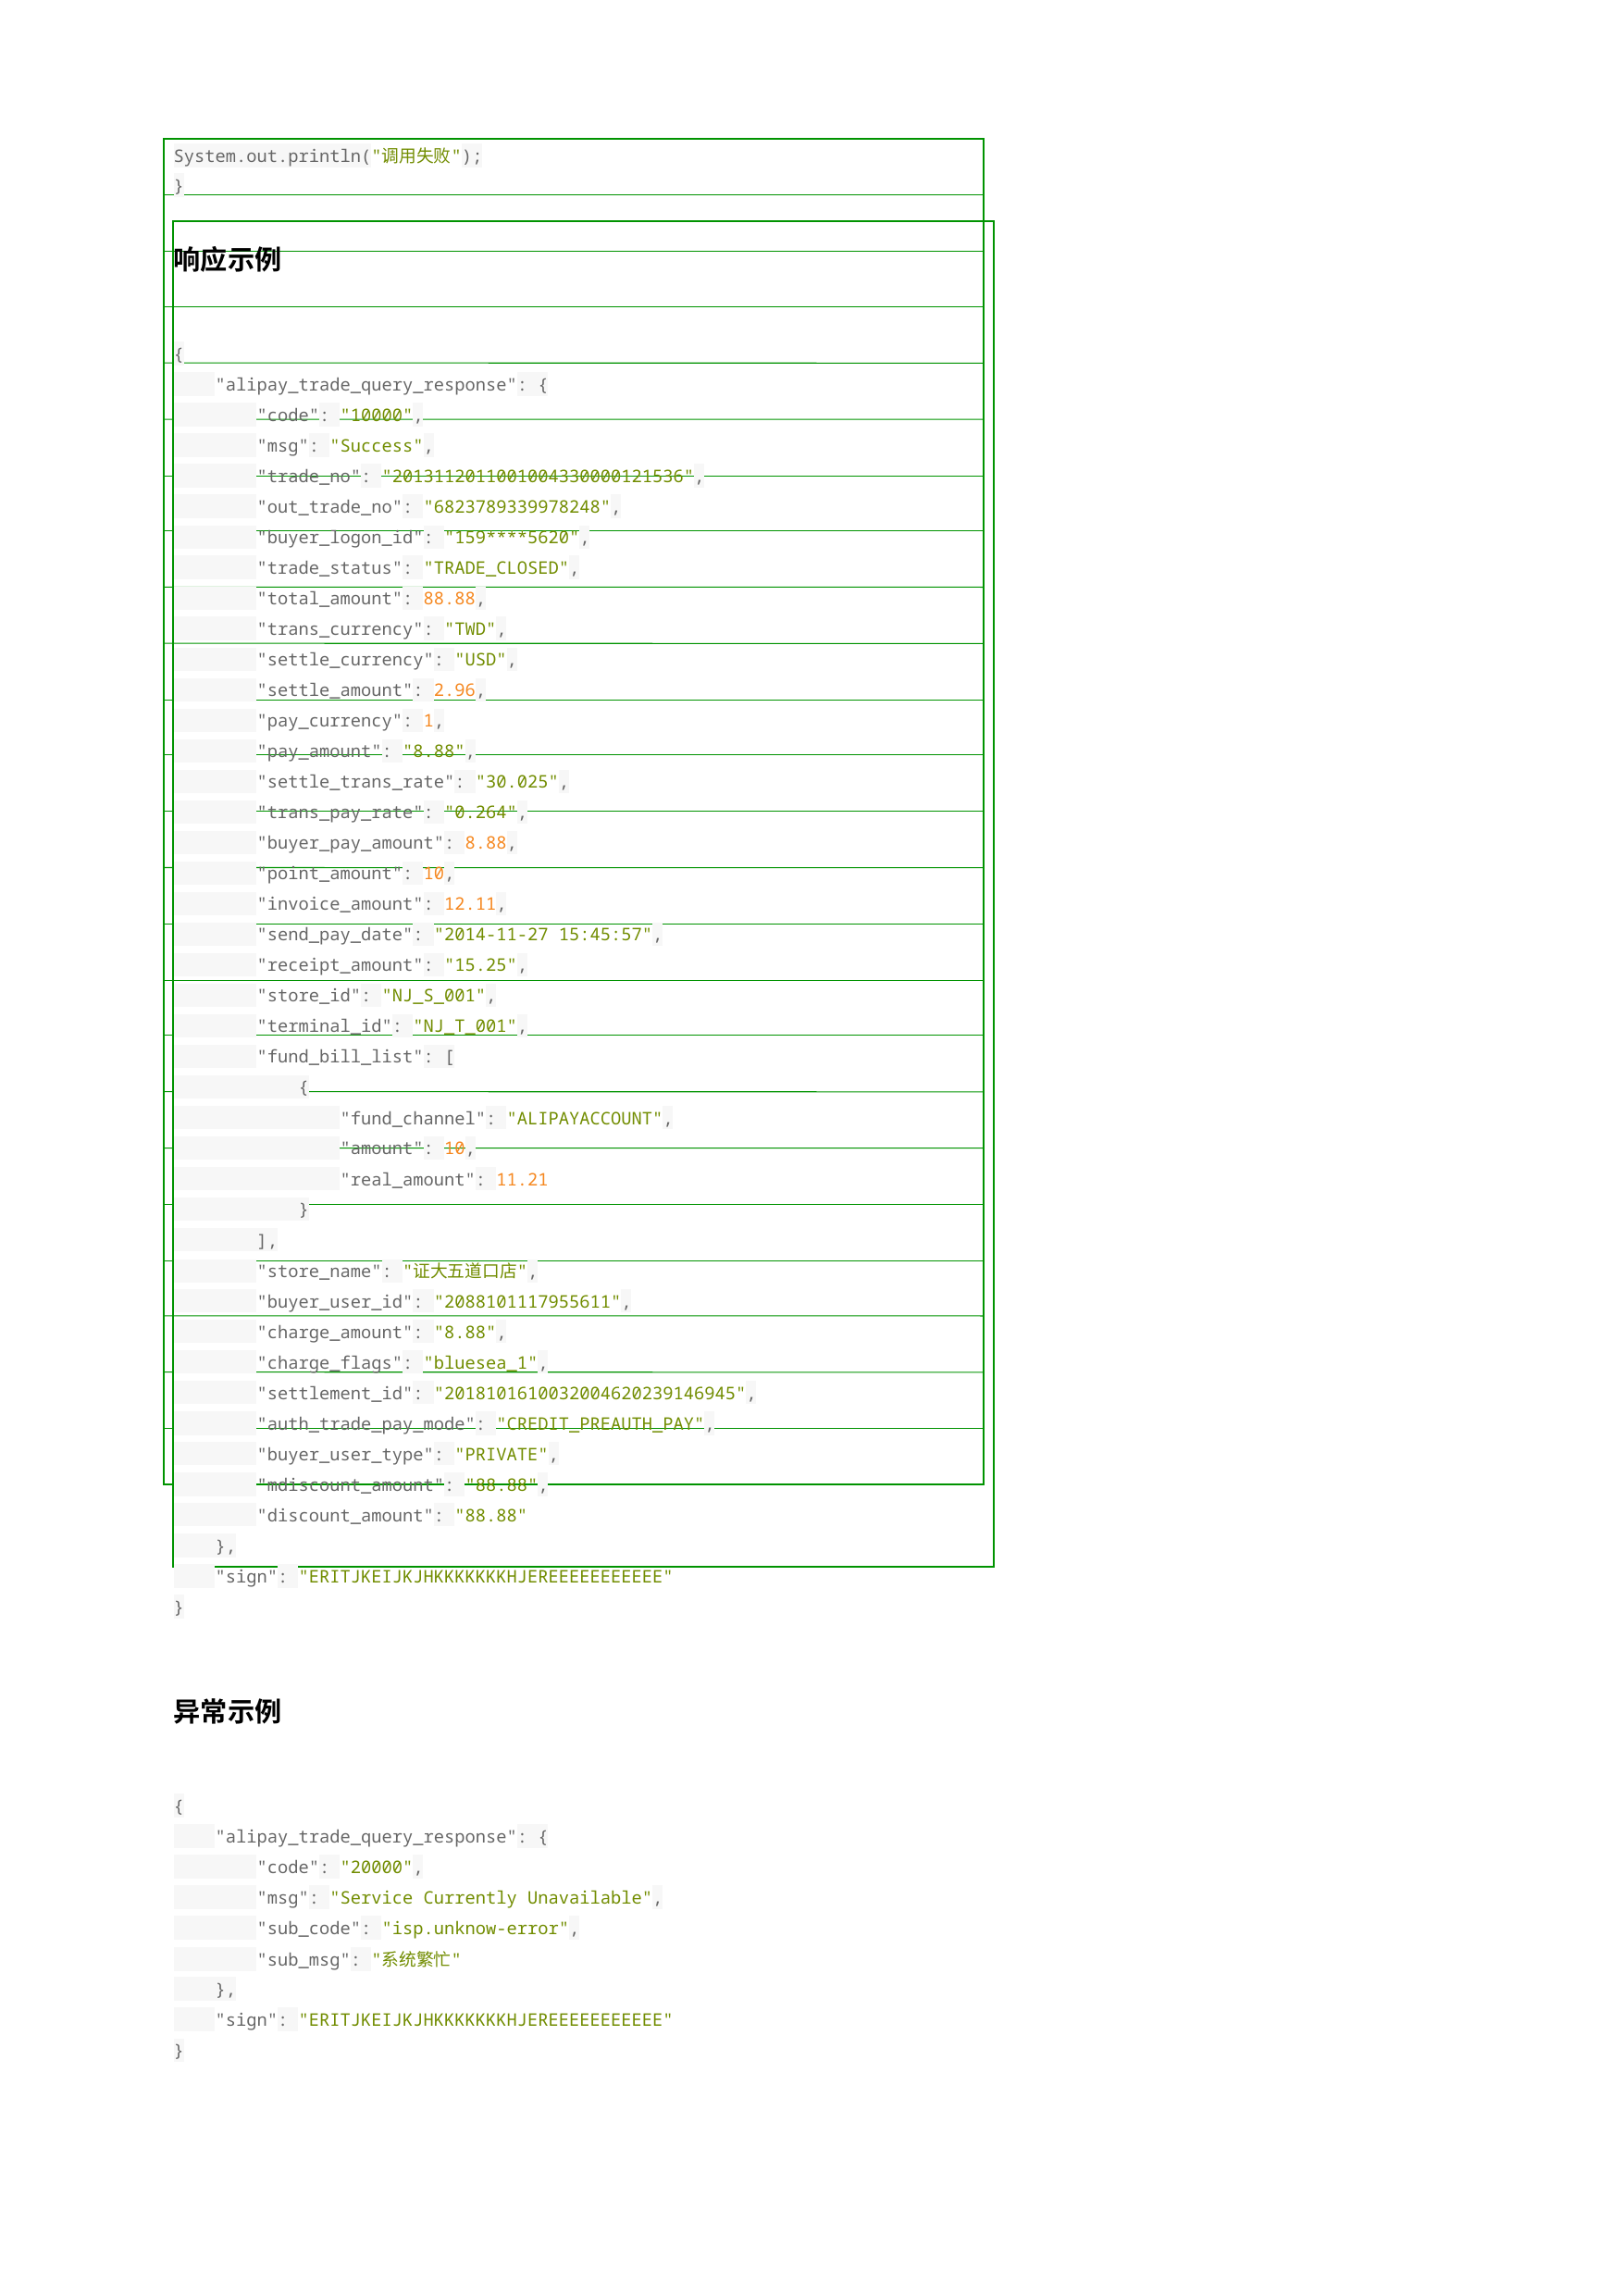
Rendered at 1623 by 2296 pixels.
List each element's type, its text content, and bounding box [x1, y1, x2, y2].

text "settle_currency": "USD", [173, 644, 1449, 675]
text { [173, 339, 1449, 368]
text "real_amount": 11.21 [173, 1163, 1449, 1194]
text "receipt_amount": "15.25", [173, 949, 1449, 980]
text "buyer_user_type": "PRIVATE", [173, 1438, 1449, 1469]
text "code": "10000", [173, 400, 1449, 429]
text "auth_trade_pay_mode": "CREDIT_PREAUTH_PAY", [173, 1408, 1449, 1438]
text "sub_msg": "系统繁忙" [173, 1942, 1449, 1974]
text System.out.println("调用失败"); [173, 139, 1449, 169]
text } [173, 1194, 1449, 1224]
text ], [173, 1224, 1449, 1255]
text "out_trade_no": "6823789339978248", [173, 491, 1449, 522]
subtitle 异常示例 [173, 1679, 1449, 1741]
text "discount_amount": "88.88" [173, 1499, 1449, 1530]
text "pay_currency": 1, [173, 705, 1449, 736]
text "store_id": "NJ_S_001", [173, 980, 1449, 1011]
text "buyer_pay_amount": 8.88, [173, 827, 1449, 858]
text "store_name": "证大五道口店", [173, 1255, 1449, 1285]
text "settle_amount": 2.96, [173, 675, 1449, 705]
text "charge_flags": "bluesea_1", [173, 1347, 1449, 1377]
text "invoice_amount": 12.11, [173, 888, 1449, 919]
text "settle_trans_rate": "30.025", [173, 766, 1449, 797]
text "alipay_trade_query_response": { [173, 1820, 1449, 1852]
text "settlement_id": "2018101610032004620239146945", [173, 1377, 1449, 1408]
text "buyer_user_id": "2088101117955611", [173, 1285, 1449, 1316]
text }, [173, 1530, 1449, 1560]
text } [173, 169, 1449, 200]
text "trans_currency": "TWD", [173, 614, 1449, 644]
text "sign": "ERITJKEIJKJHKKKKKKKHJEREEEEEEEEEEE" [173, 1560, 1449, 1591]
text "fund_bill_list": [ [173, 1041, 1449, 1072]
text "total_amount": 88.88, [173, 583, 1449, 614]
text "mdiscount_amount": "88.88", [173, 1469, 1449, 1499]
text "terminal_id": "NJ_T_001", [173, 1011, 1449, 1041]
text "fund_channel": "ALIPAYACCOUNT", [173, 1102, 1449, 1133]
text "amount": 10, [173, 1133, 1449, 1163]
text { [173, 1790, 1449, 1820]
text "trans_pay_rate": "0.264", [173, 797, 1449, 827]
text "code": "20000", [173, 1852, 1449, 1881]
text } [173, 2035, 1449, 2066]
text { [173, 1072, 1449, 1102]
text "sub_code": "isp.unknow-error", [173, 1913, 1449, 1942]
text "msg": "Service Currently Unavailable", [173, 1881, 1449, 1913]
text "send_pay_date": "2014-11-27 15:45:57", [173, 919, 1449, 949]
text "charge_amount": "8.88", [173, 1316, 1449, 1347]
text "point_amount": 10, [173, 858, 1449, 888]
text "pay_amount": "8.88", [173, 736, 1449, 766]
text }, [173, 1974, 1449, 2004]
text "sign": "ERITJKEIJKJHKKKKKKKHJEREEEEEEEEEEE" [173, 2004, 1449, 2035]
text "trade_no": "2013112011001004330000121536", [173, 461, 1449, 491]
subtitle 响应示例 [173, 228, 1449, 289]
text "trade_status": "TRADE_CLOSED", [173, 552, 1449, 583]
text } [173, 1591, 1449, 1621]
text "buyer_logon_id": "159****5620", [173, 522, 1449, 552]
text "msg": "Success", [173, 429, 1449, 461]
text "alipay_trade_query_response": { [173, 368, 1449, 400]
